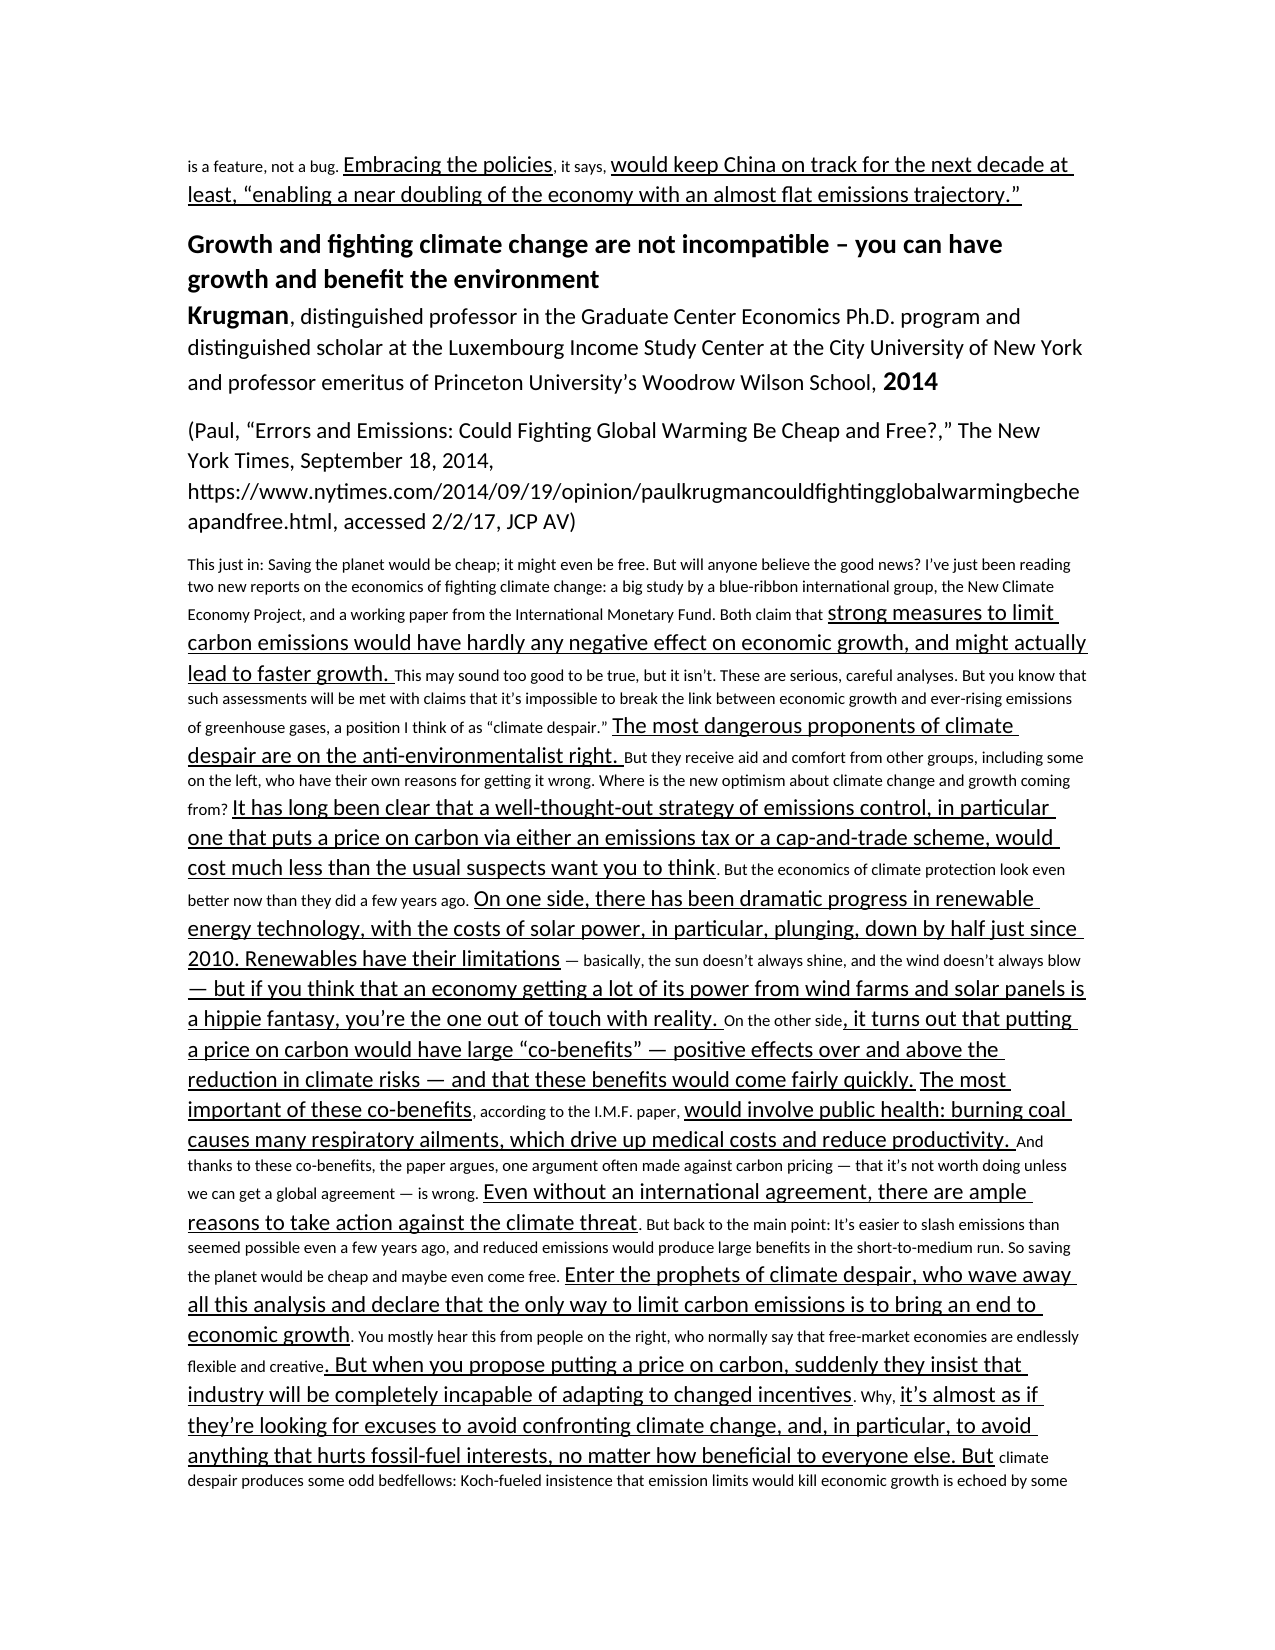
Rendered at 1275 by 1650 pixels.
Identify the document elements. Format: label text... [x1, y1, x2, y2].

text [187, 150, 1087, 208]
subtitle Growth and fighting climate change are not incompatible – you can have growth and benefit the environment [187, 227, 1087, 296]
text (Paul, “Errors and Emissions: Could Fighting Global Warming Be Cheap and Free?,” The New York Times, September 18, 2014, https://www.nytimes.com/2014/09/19/opinion/paulkrugmancouldfightingglobalwarmingbecheapandfree.html, accessed 2/2/17, JCP AV) [187, 416, 1087, 535]
text Krugman, distinguished professor in the Graduate Center Economics Ph.D. program and distinguished scholar at the Luxembourg Income Study Center at the City University of New York and professor emeritus of Princeton University’s Woodrow Wilson School, 2014 [187, 298, 1087, 397]
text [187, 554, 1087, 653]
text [187, 654, 1087, 1491]
